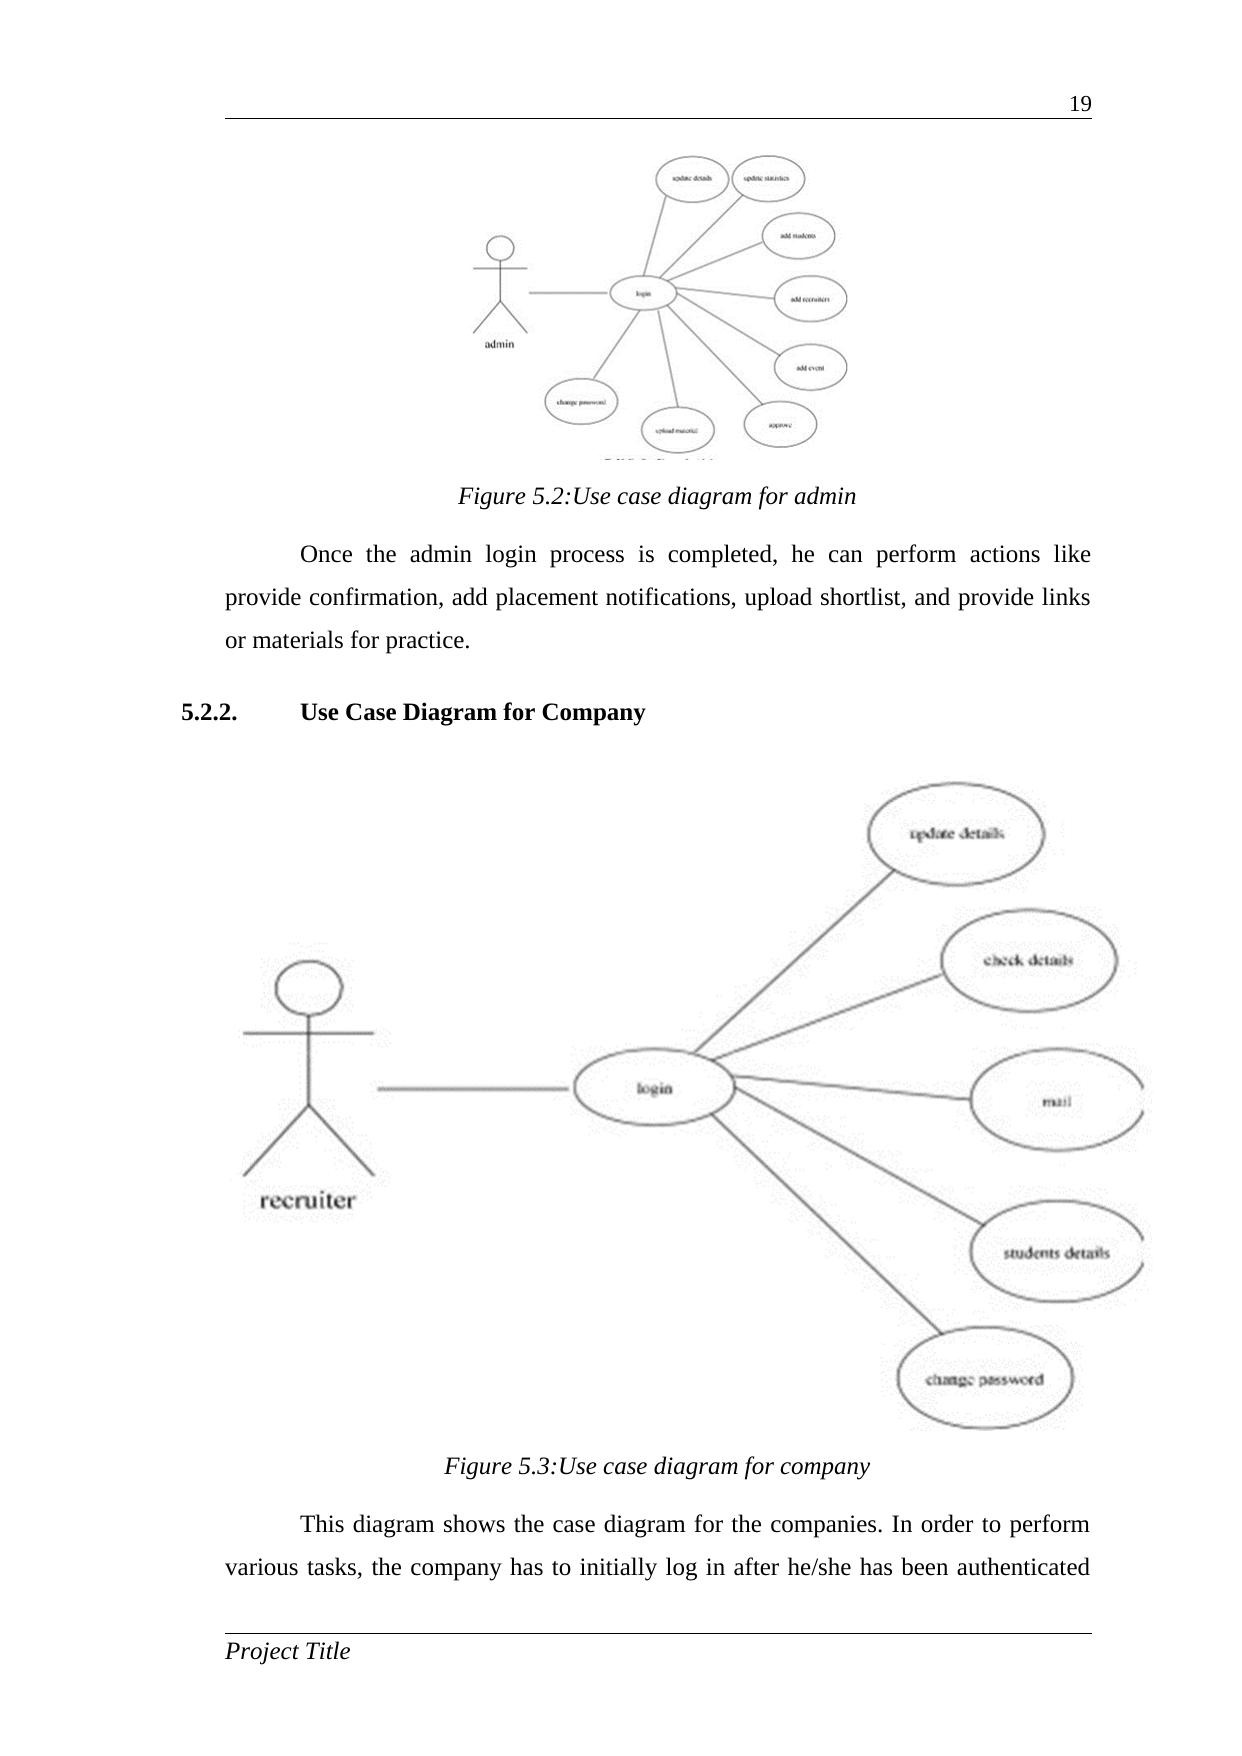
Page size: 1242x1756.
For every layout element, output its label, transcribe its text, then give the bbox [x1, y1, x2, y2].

text Once the admin login process is completed, he can perform actions like provide confirmation, add placement notifications, upload shortlist, and provide links or materials for practice. [225, 539, 1092, 654]
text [225, 1509, 1092, 1581]
picture [225, 769, 1154, 1431]
picture [468, 150, 848, 460]
subtitle Use Case Diagram for Company [181, 697, 1092, 726]
